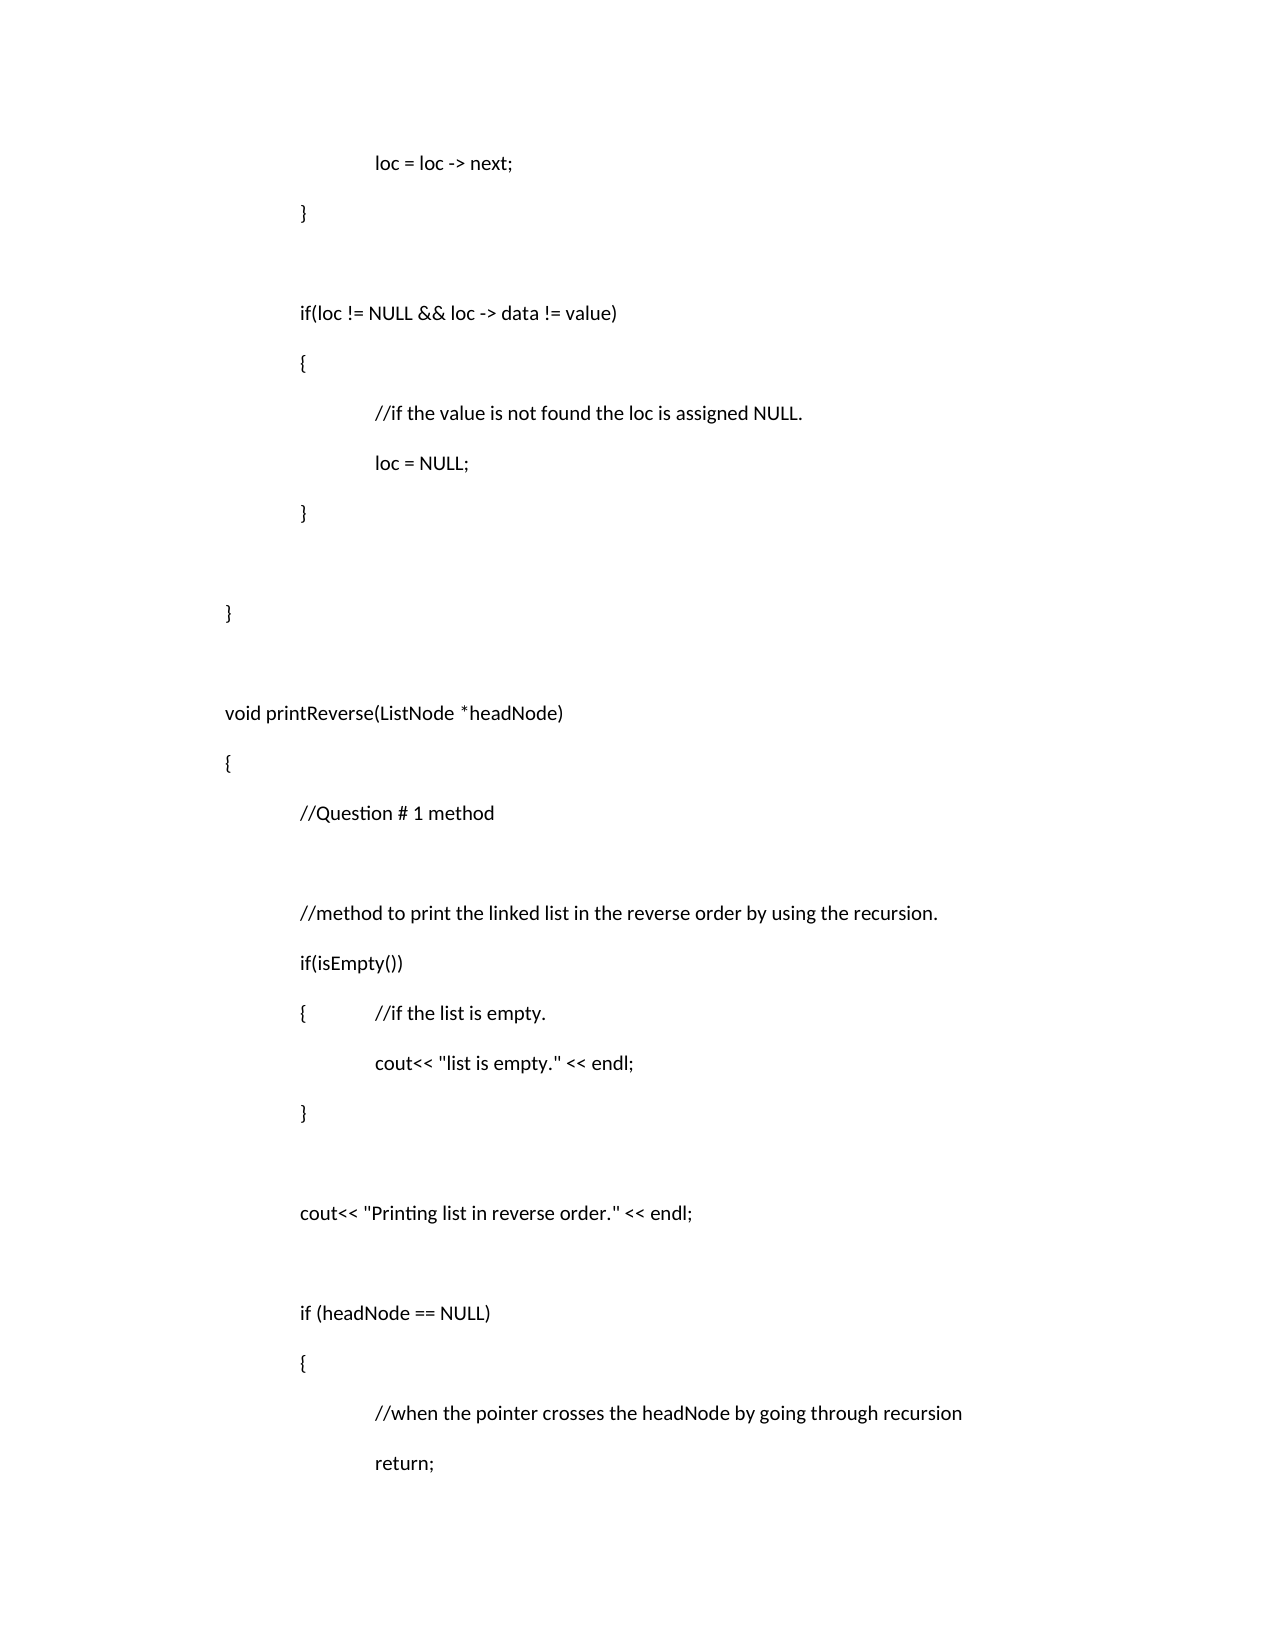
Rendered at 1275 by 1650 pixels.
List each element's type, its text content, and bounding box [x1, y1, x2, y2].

text //method to print the linked list in the reverse order by using the recursion. [150, 900, 1125, 925]
text } [150, 1100, 1125, 1125]
text cout<< "list is empty." << endl; [150, 1050, 1125, 1075]
text if(isEmpty()) [150, 950, 1125, 975]
text if(loc != NULL && loc -> data != value) [150, 300, 1125, 325]
text { [150, 1350, 1125, 1375]
text loc = NULL; [150, 450, 1125, 475]
text } [150, 500, 1125, 525]
text //when the pointer crosses the headNode by going through recursion [150, 1400, 1125, 1425]
text } [150, 200, 1125, 225]
text cout<< "Printing list in reverse order." << endl; [150, 1200, 1125, 1225]
text if (headNode == NULL) [150, 1300, 1125, 1325]
text loc = loc -> next; [150, 150, 1125, 175]
text { [150, 750, 1125, 775]
text { //if the list is empty. [150, 1000, 1125, 1025]
text return; [150, 1450, 1125, 1475]
text void printReverse(ListNode *headNode) [150, 700, 1125, 725]
text { [150, 350, 1125, 375]
text } [150, 600, 1125, 625]
text //Question # 1 method [150, 800, 1125, 825]
text //if the value is not found the loc is assigned NULL. [150, 400, 1125, 425]
